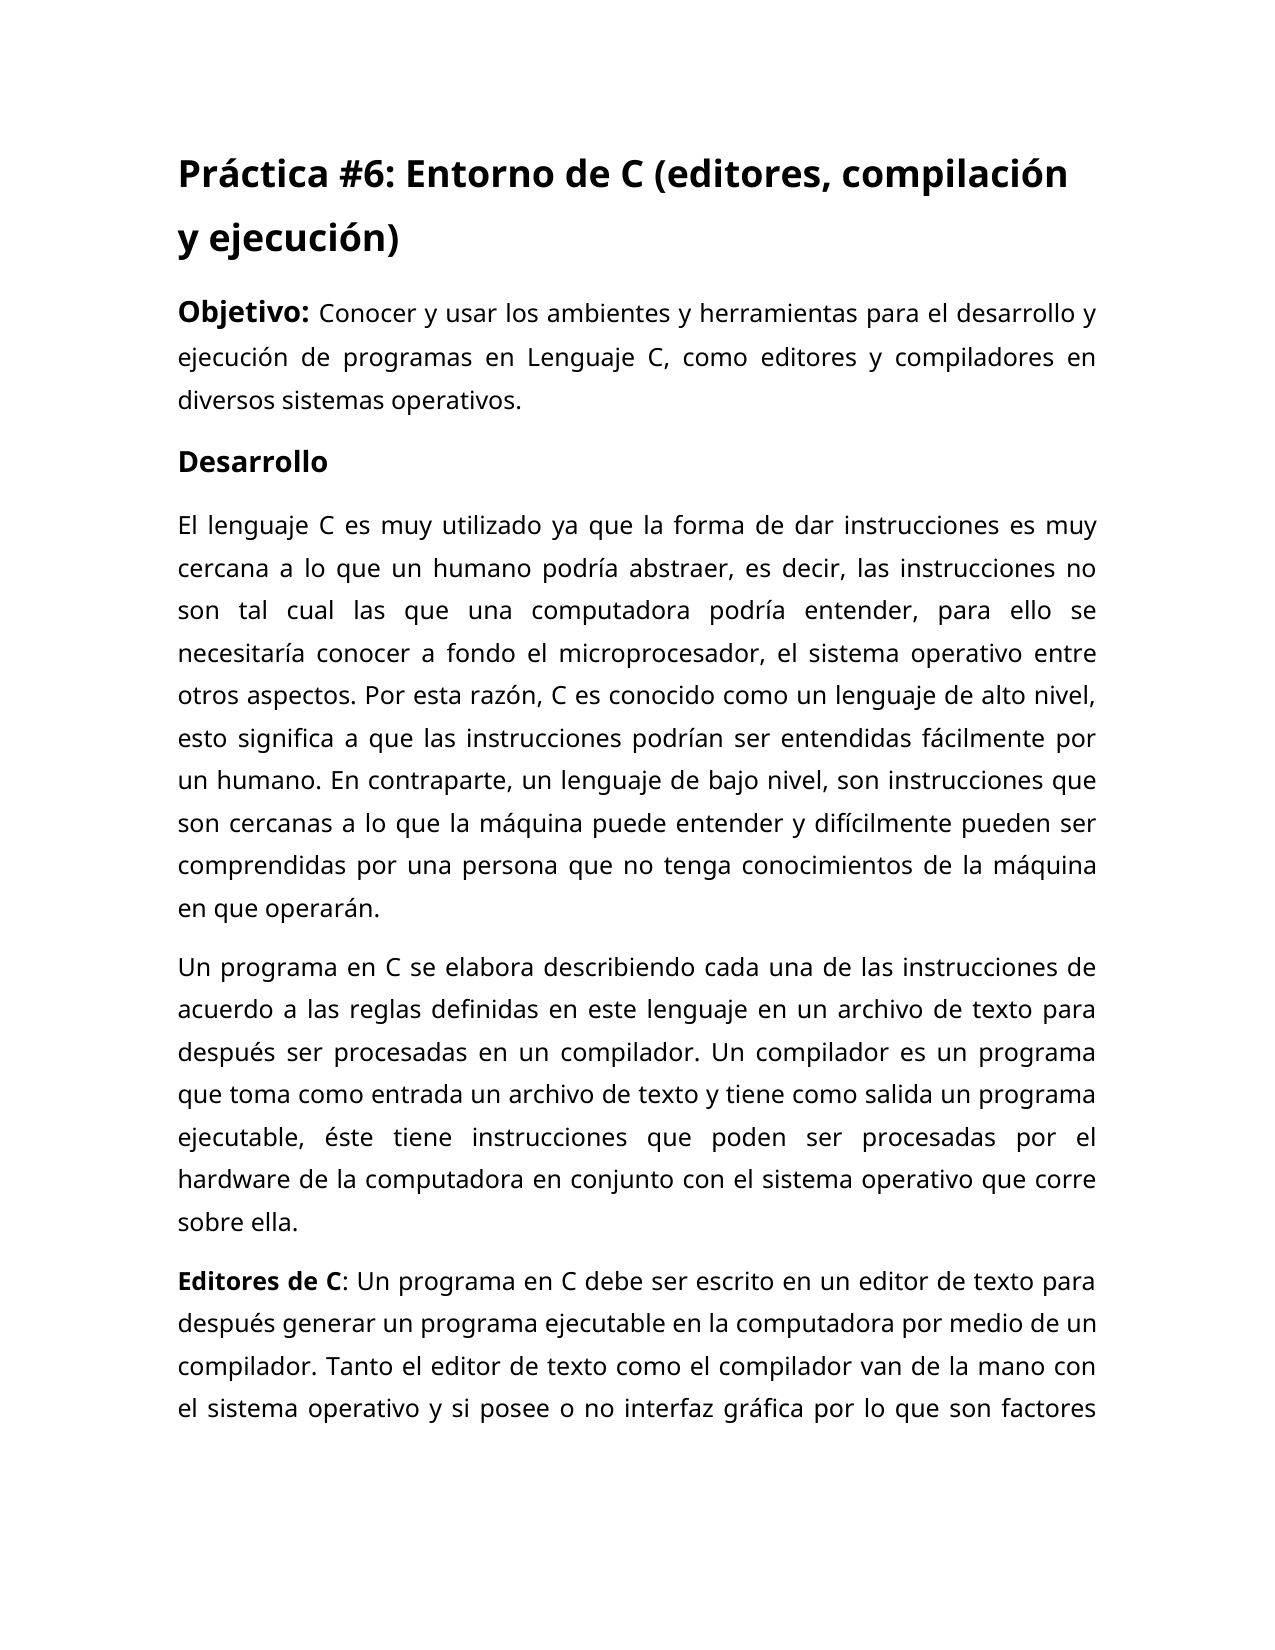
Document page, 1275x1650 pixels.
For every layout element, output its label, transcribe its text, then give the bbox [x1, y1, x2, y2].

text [177, 1264, 1098, 1425]
text El lenguaje C es muy utilizado ya que la forma de dar instrucciones es muy cercana a lo que un humano podría abstraer, es decir, las instrucciones no son tal cual las que una computadora podría entender, para ello se necesitaría conocer a fondo el microprocesador, el sistema operativo entre otros aspectos. Por esta razón, C es conocido como un lenguaje de alto nivel, esto significa a que las instrucciones podrían ser entendidas fácilmente por un humano. En contraparte, un lenguaje de bajo nivel, son instrucciones que son cercanas a lo que la máquina puede entender y difícilmente pueden ser comprendidas por una persona que no tenga conocimientos de la máquina en que operarán. [177, 508, 1098, 924]
text Desarrollo [177, 442, 1098, 481]
text Un programa en C se elabora describiendo cada una de las instrucciones de acuerdo a las reglas definidas en este lenguaje en un archivo de texto para después ser procesadas en un compilador. Un compilador es un programa que toma como entrada un archivo de texto y tiene como salida un programa ejecutable, éste tiene instrucciones que poden ser procesadas por el hardware de la computadora en conjunto con el sistema operativo que corre sobre ella. [177, 949, 1098, 1238]
text Objetivo: Conocer y usar los ambientes y herramientas para el desarrollo y ejecución de programas en Lenguaje C, como editores y compiladores en diversos sistemas operativos. [177, 292, 1098, 416]
text Práctica #6: Entorno de C (editores, compilación y ejecución) [177, 148, 1098, 262]
